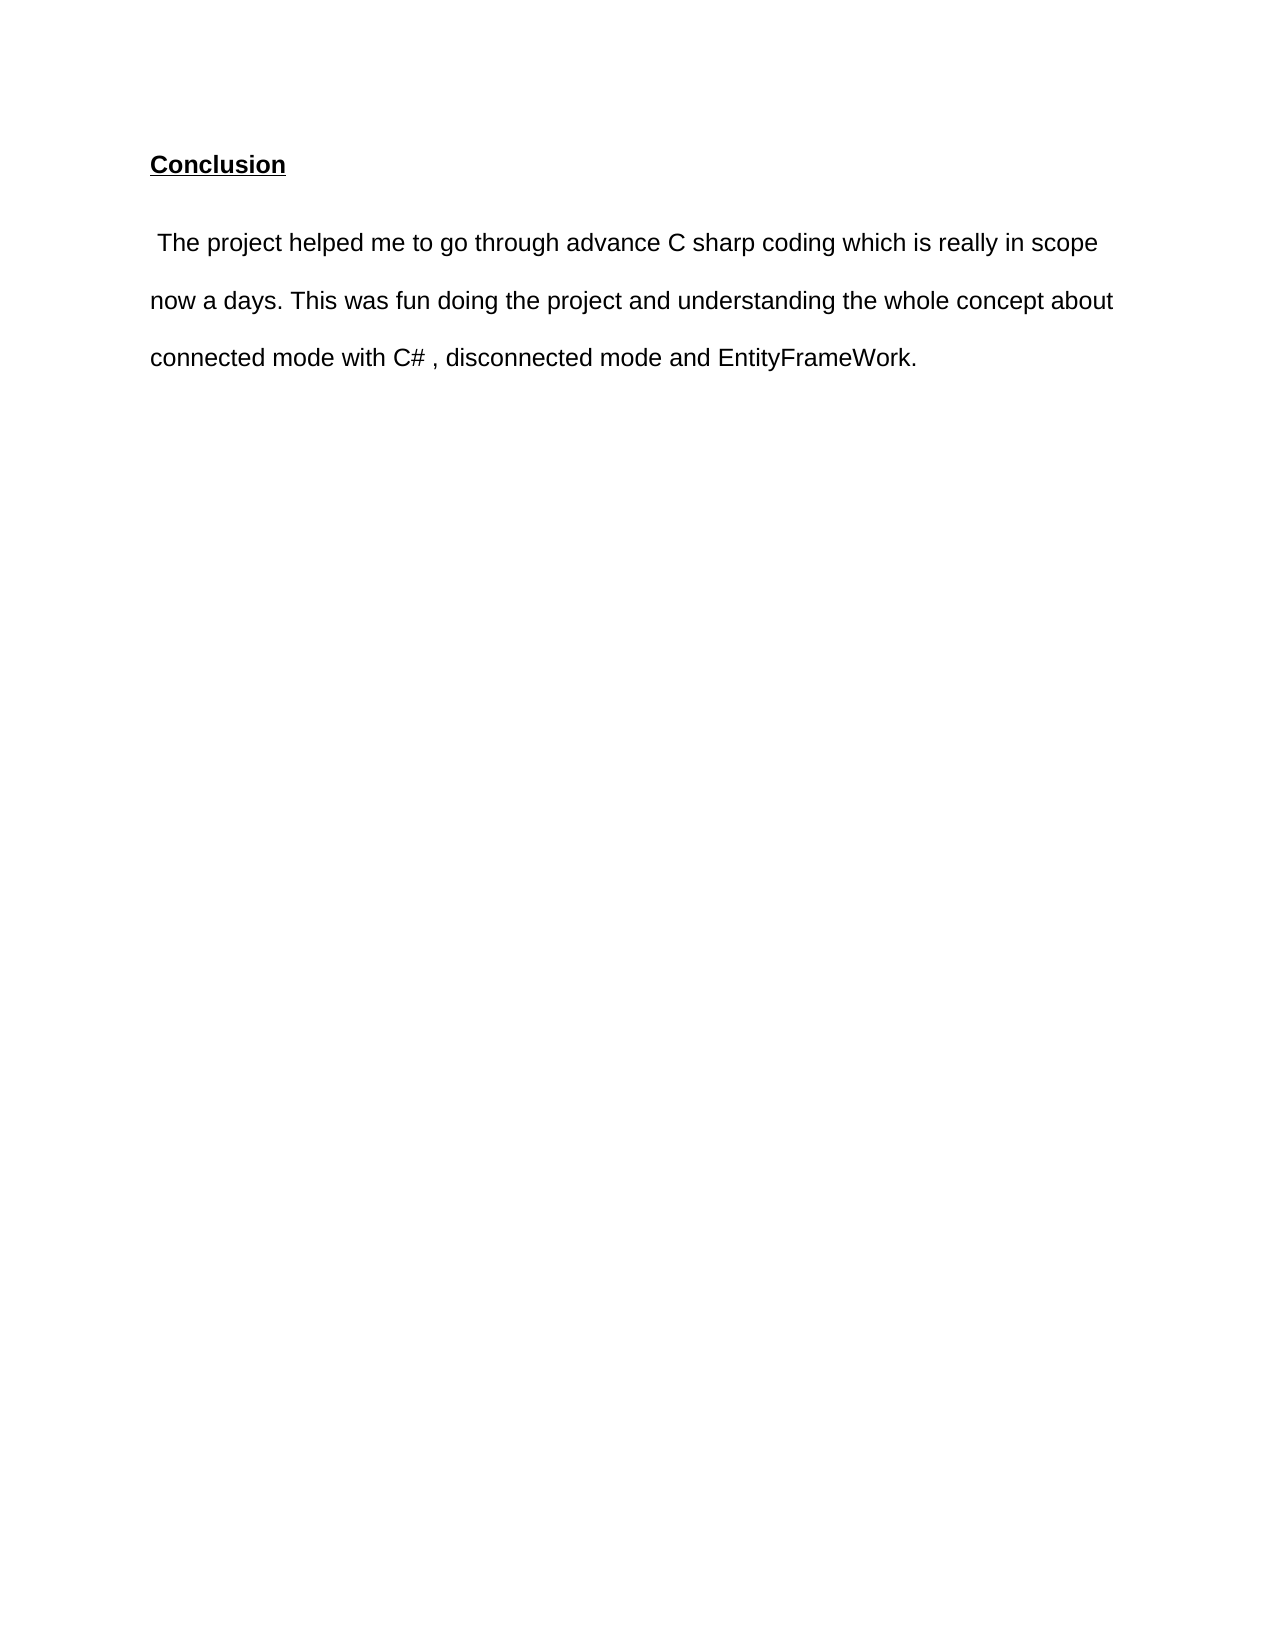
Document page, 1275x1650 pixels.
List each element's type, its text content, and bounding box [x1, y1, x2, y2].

text The project helped me to go through advance C sharp coding which is really in scope now a days. This was fun doing the project and understanding the whole concept about connected mode with C# , disconnected mode and EntityFrameWork. [150, 228, 1125, 372]
text Conclusion [150, 150, 1125, 179]
